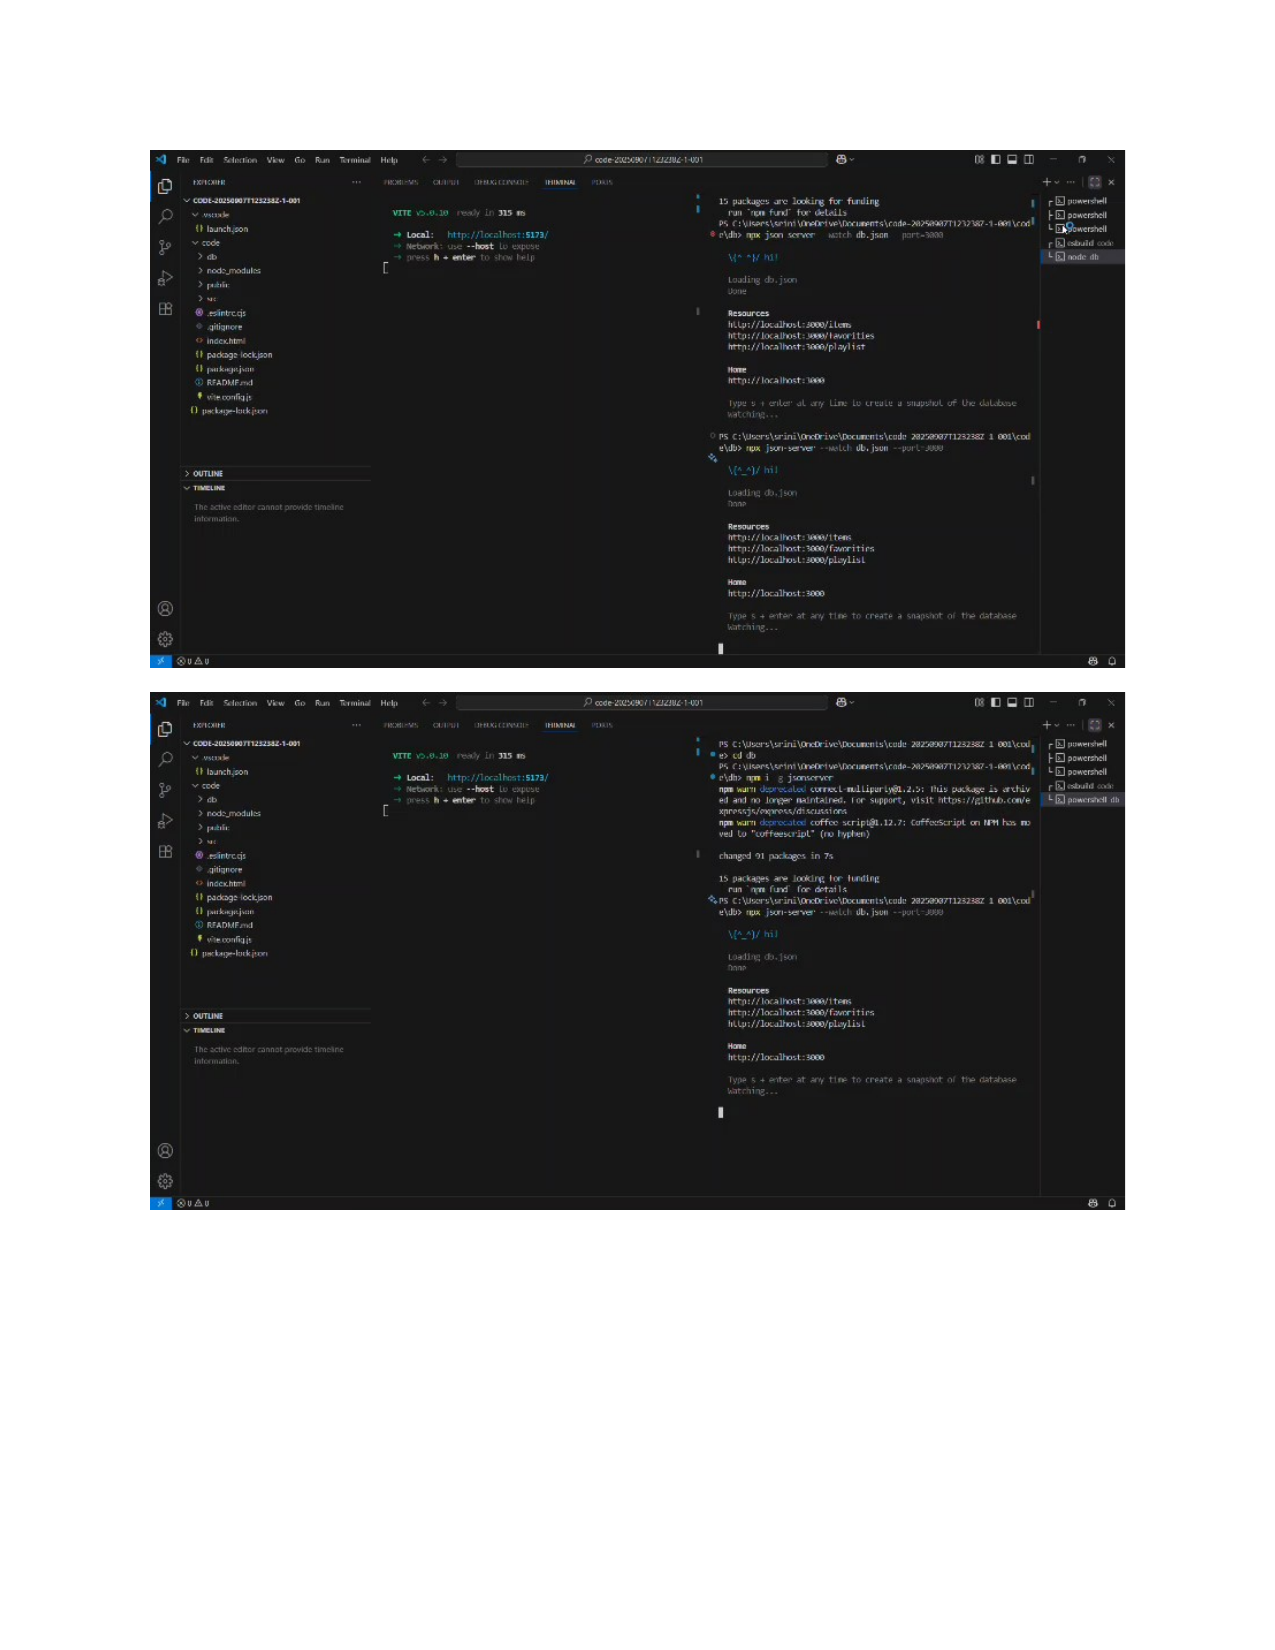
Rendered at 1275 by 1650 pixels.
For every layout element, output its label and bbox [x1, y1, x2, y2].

picture [150, 150, 1125, 668]
picture [150, 692, 1125, 1210]
